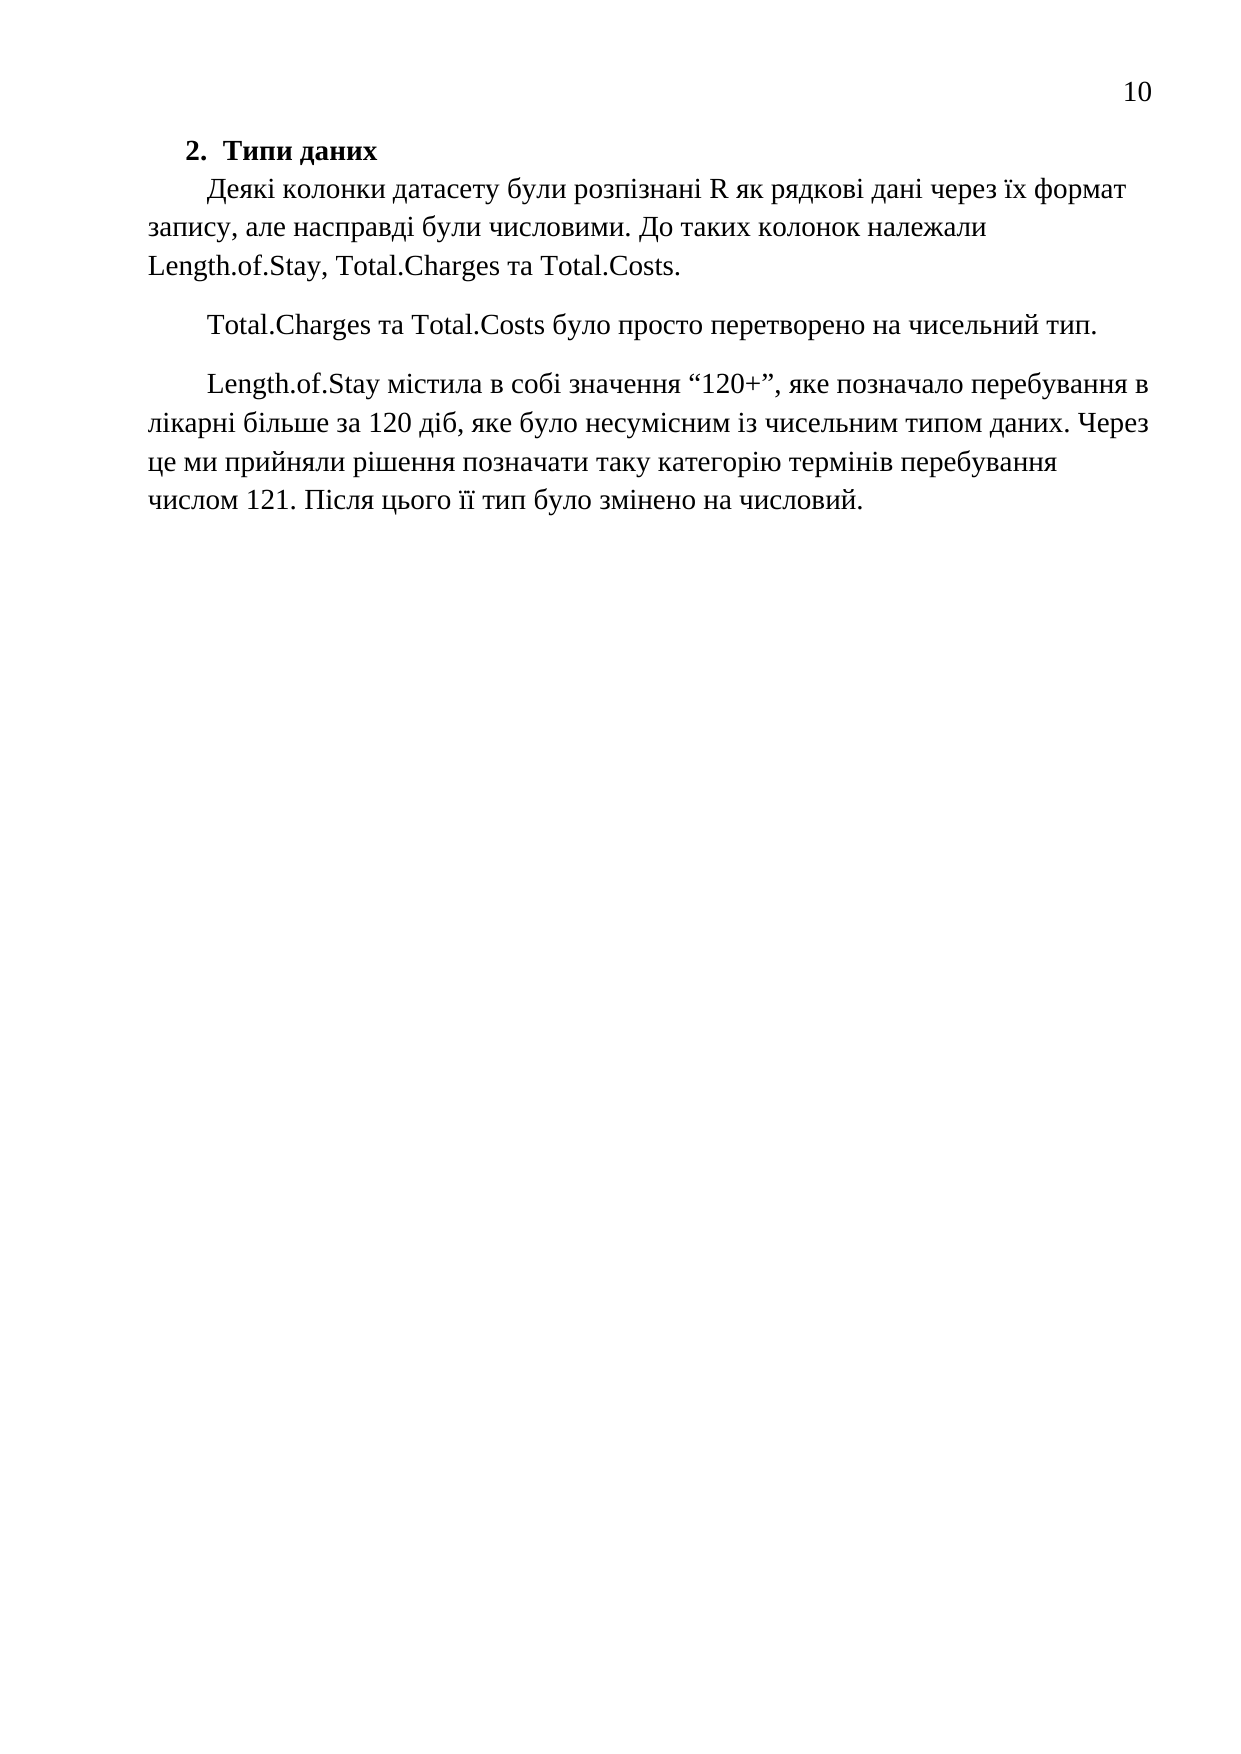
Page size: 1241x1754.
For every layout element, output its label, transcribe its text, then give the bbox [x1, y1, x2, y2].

text Length.of.Stay містила в собі значення “120+”, яке позначало перебування в лікарні більше за 120 діб, яке було несумісним із чисельним типом даних. Через це ми прийняли рішення позначати таку категорію термінів перебування числом 121. Після цього її тип було змінено на числовий. [148, 367, 1152, 516]
text Total.Charges та Total.Costs було просто перетворено на чисельний тип. [148, 307, 1152, 341]
text Деякі колонки датасету були розпізнані R як рядкові дані через їх формат запису, але насправді були числовими. До таких колонок належали Length.of.Stay, Total.Charges та Total.Costs. [148, 171, 1152, 281]
subtitle Типи даних [185, 133, 1152, 167]
